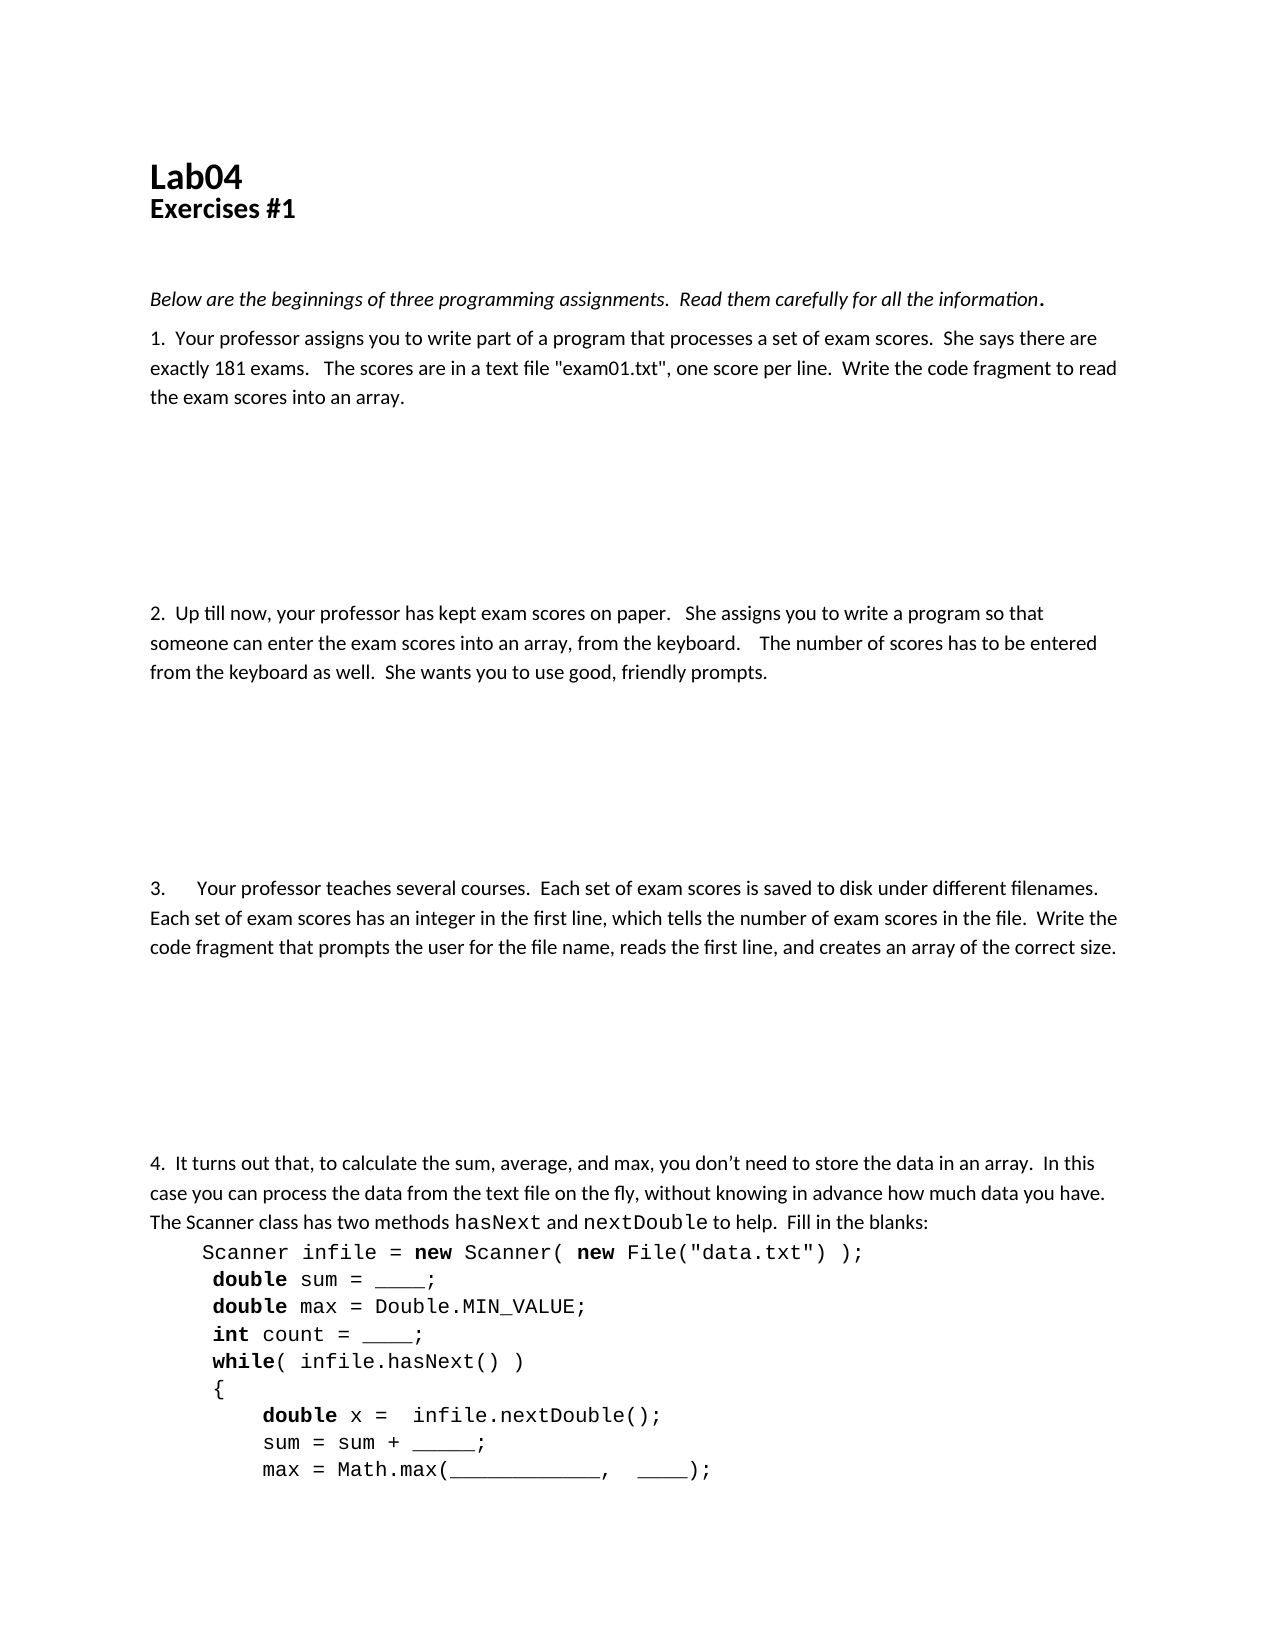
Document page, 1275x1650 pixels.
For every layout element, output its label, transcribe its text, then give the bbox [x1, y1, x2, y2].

subtitle Below are the beginnings of three programming assignments. Read them carefully for all the information. [150, 286, 1125, 311]
list Your professor teaches several courses. Each set of exam scores is saved to disk under different filenames. Each set of exam scores has an integer in the first line, which tells the number of exam scores in the file. Write the code fragment that prompts the user for the file name, reads the first line, and creates an array of the correct size. [150, 876, 1125, 959]
text Lab04 Exercises #1 [150, 160, 1125, 226]
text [150, 1151, 1125, 1483]
text 2. Up till now, your professor has kept exam scores on paper. She assigns you to write a program so that someone can enter the exam scores into an array, from the keyboard. The number of scores has to be entered from the keyboard as well. She wants you to use good, friendly prompts. [150, 601, 1125, 684]
text 1. Your professor assigns you to write part of a program that processes a set of exam scores. She says there are exactly 181 exams. The scores are in a text file "exam01.txt", one score per line. Write the code fragment to read the exam scores into an array. [150, 326, 1125, 409]
